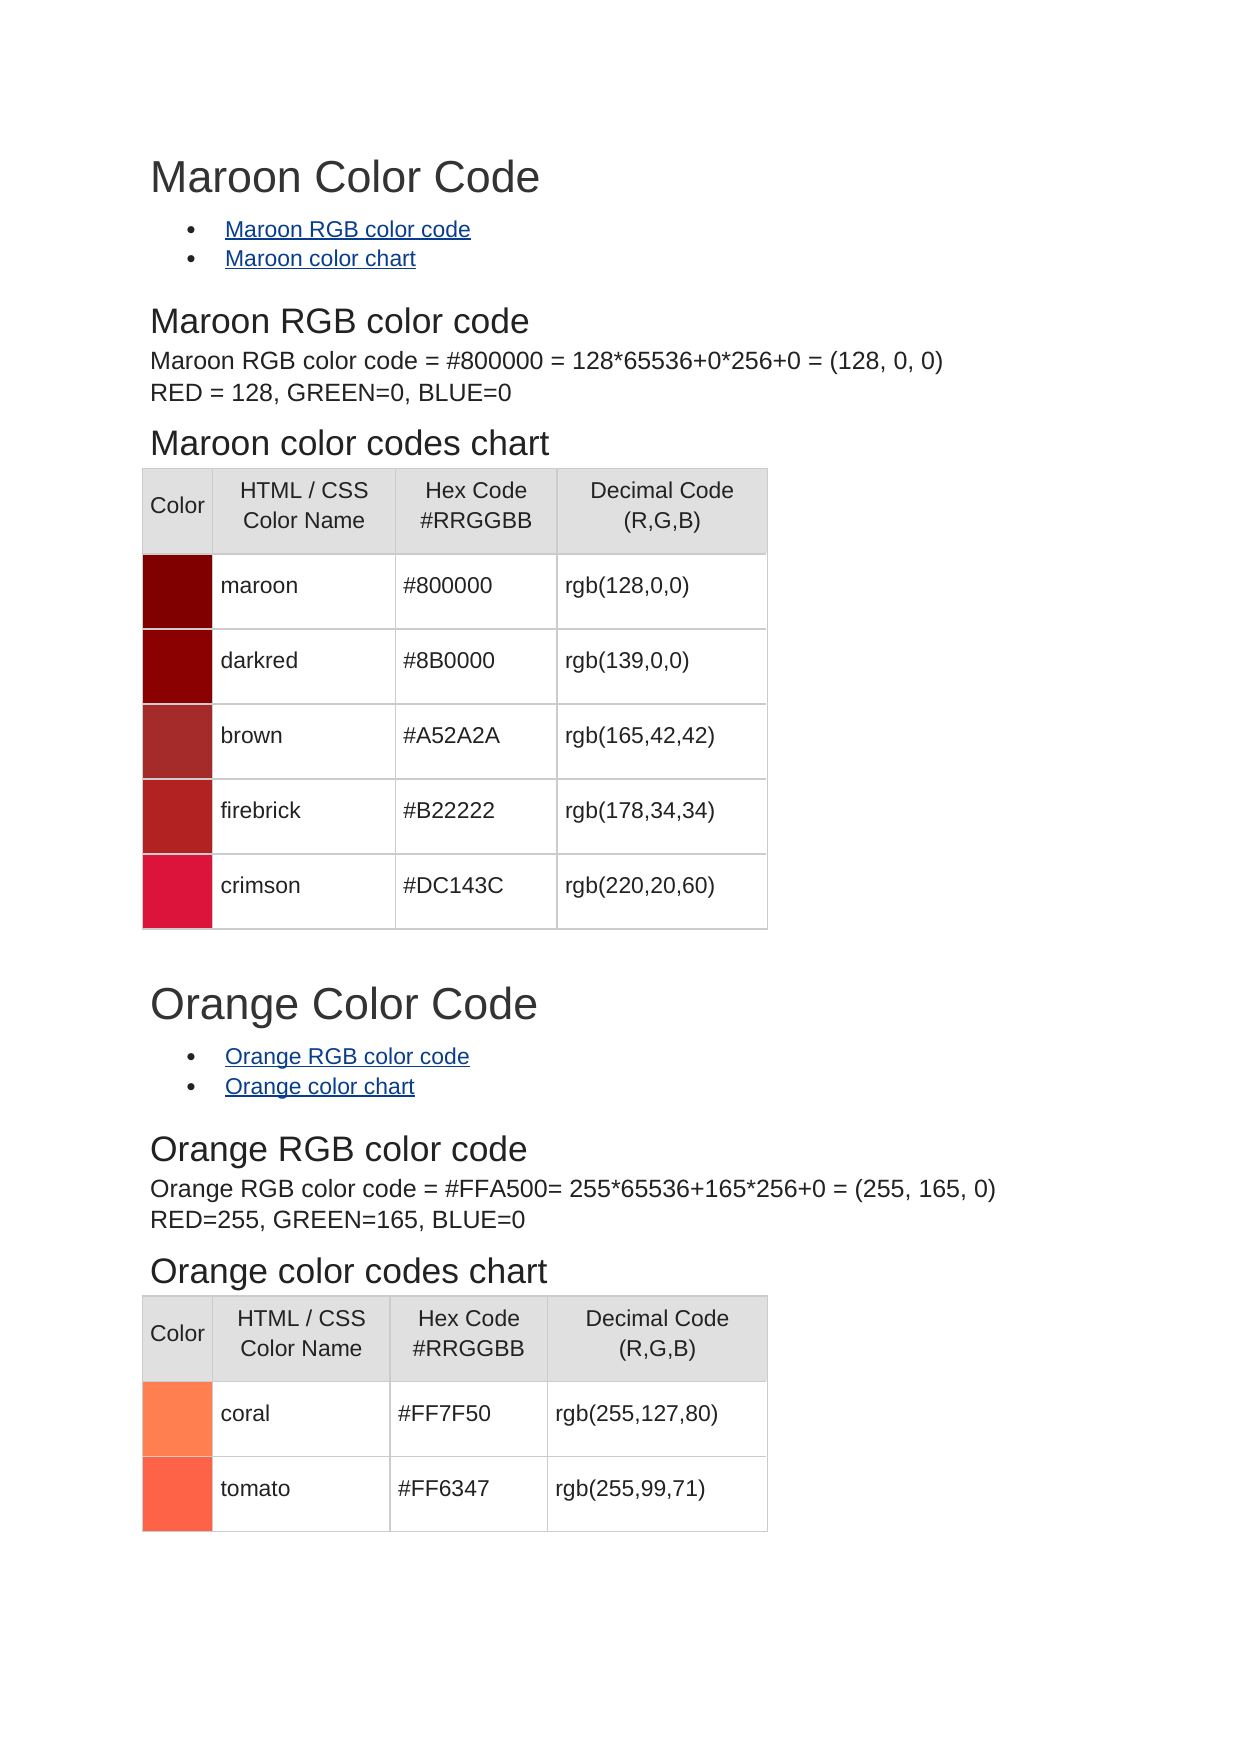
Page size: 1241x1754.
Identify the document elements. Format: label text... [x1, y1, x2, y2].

table_cell #FF6347 [391, 1457, 547, 1531]
table_cell rgb(165,42,42) [558, 703, 767, 778]
table_header HTML / CSS Color Name [213, 1297, 389, 1381]
table_cell rgb(178,34,34) [558, 778, 767, 853]
table_cell [143, 780, 212, 853]
table_cell #A52A2A [396, 705, 556, 778]
table_cell [143, 630, 212, 703]
subtitle Orange color codes chart [150, 1250, 1090, 1291]
table_cell rgb(220,20,60) [558, 853, 767, 928]
list Orange RGB color code [187, 1043, 1090, 1069]
table_cell [143, 1382, 212, 1456]
table_cell rgb(139,0,0) [558, 628, 767, 703]
table_cell crimson [213, 855, 395, 928]
subtitle Maroon color codes chart [150, 422, 1090, 463]
list Orange color chart [187, 1073, 1090, 1099]
list Maroon RGB color code [187, 216, 1090, 242]
table_header Decimal Code (R,G,B) [558, 469, 767, 553]
text Maroon RGB color code = #800000 = 128*65536+0*256+0 = (128, 0, 0) [150, 346, 1090, 375]
table_header Color [143, 1297, 212, 1381]
table_cell [143, 1457, 212, 1531]
subtitle Maroon RGB color code [150, 301, 1090, 341]
table_cell #DC143C [396, 855, 556, 928]
text Orange RGB color code = #FFA500= 255*65536+165*256+0 = (255, 165, 0) [150, 1174, 1090, 1202]
table_cell maroon [213, 555, 395, 628]
subtitle Orange Color Code [150, 978, 1090, 1029]
subtitle Maroon Color Code [150, 150, 1090, 202]
table_cell #8B0000 [396, 630, 556, 703]
table_cell #B22222 [396, 780, 556, 853]
table_header HTML / CSS Color Name [213, 469, 395, 553]
table_cell tomato [213, 1457, 389, 1531]
table_cell rgb(255,127,80) [548, 1381, 767, 1456]
table_header Decimal Code (R,G,B) [548, 1297, 767, 1381]
table_cell brown [213, 705, 395, 778]
subtitle Orange RGB color code [150, 1128, 1090, 1169]
table_header Color [143, 469, 212, 553]
text RED = 128, GREEN=0, BLUE=0 [150, 378, 1090, 407]
table_cell [143, 555, 212, 628]
table_cell darkred [213, 630, 395, 703]
table_cell rgb(255,99,71) [548, 1456, 767, 1531]
table_cell [143, 705, 212, 778]
list Maroon color chart [187, 245, 1090, 271]
table_cell [143, 855, 212, 928]
table_cell #800000 [396, 555, 556, 628]
table_cell coral [213, 1382, 389, 1456]
text RED=255, GREEN=165, BLUE=0 [150, 1206, 1090, 1234]
table_header Hex Code #RRGGBB [391, 1297, 547, 1381]
table_cell rgb(128,0,0) [558, 553, 767, 628]
table_cell #FF7F50 [391, 1382, 547, 1456]
table_header Hex Code #RRGGBB [396, 469, 556, 553]
table_cell firebrick [213, 780, 395, 853]
